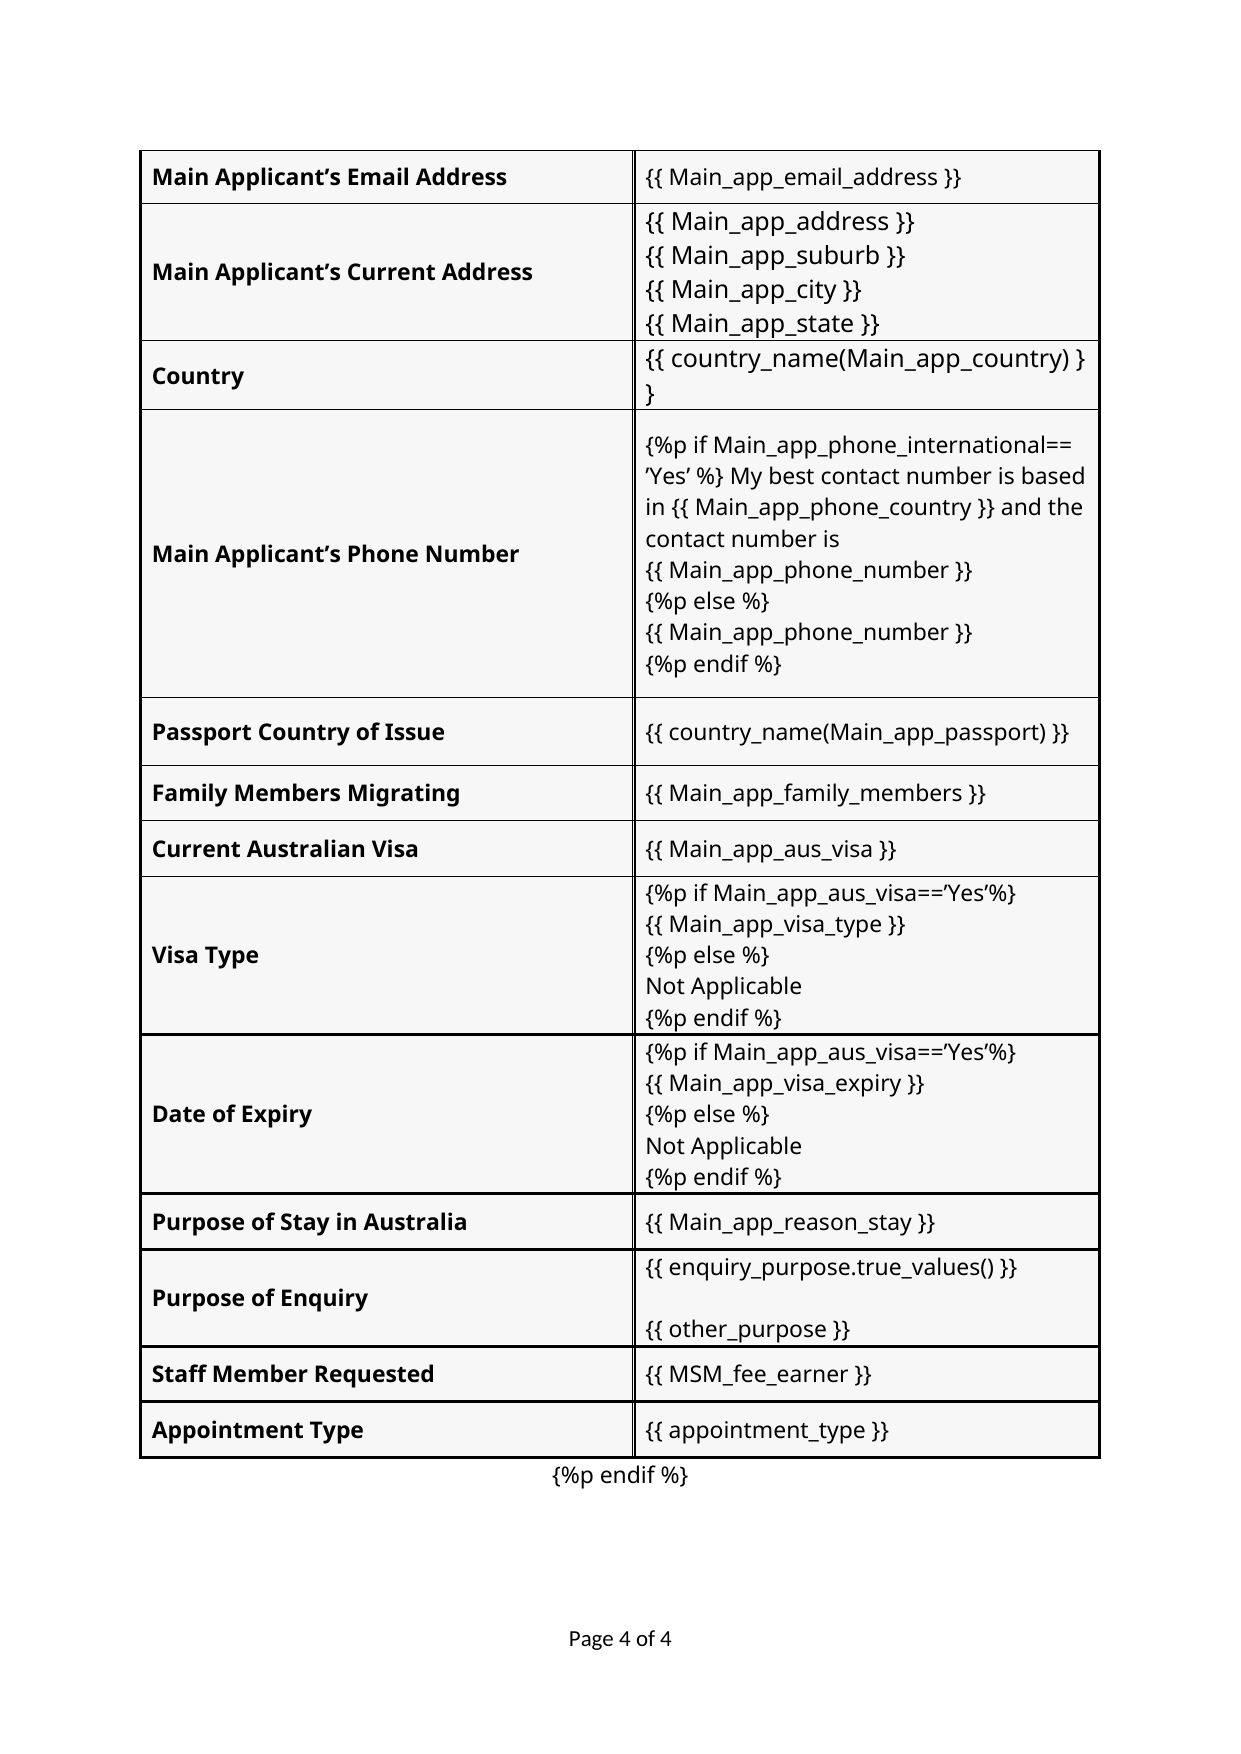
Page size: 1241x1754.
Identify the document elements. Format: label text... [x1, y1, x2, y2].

table_cell {{ Main_app_aus_visa }} [636, 821, 1098, 876]
table_cell {%p if Main_app_phone_international== ’Yes’ %} My best contact number is based in {{ Main_app_phone_country }} and the contact number is {{ Main_app_phone_number }} {%p else %} {{ Main_app_phone_number }} {%p endif %} [636, 410, 1098, 697]
table_cell {{ MSM_fee_earner }} [636, 1348, 1098, 1400]
table_cell Main Applicant’s Email Address [142, 151, 632, 203]
table_cell {{ Main_app_family_members }} [636, 766, 1098, 820]
table_cell Visa Type [142, 877, 632, 1033]
table_cell Date of Expiry [142, 1036, 632, 1192]
table_cell {{ country_name(Main_app_country) }} [636, 341, 1098, 409]
table_cell {{ Main_app_reason_stay }} [636, 1195, 1098, 1248]
table_cell {{ Main_app_email_address }} [636, 151, 1098, 203]
table_cell {{ country_name(Main_app_passport) }} [636, 698, 1098, 764]
text {%p endif %} [150, 1459, 1090, 1490]
table_cell Family Members Migrating [142, 766, 632, 820]
table_cell Passport Country of Issue [142, 698, 632, 764]
table_cell Purpose of Stay in Australia [142, 1195, 632, 1248]
table_cell Country [142, 341, 632, 409]
table_cell {{ enquiry_purpose.true_values() }} {{ other_purpose }} [636, 1251, 1098, 1344]
table_cell {{ Main_app_address }} {{ Main_app_suburb }} {{ Main_app_city }} {{ Main_app_state }} [636, 204, 1098, 340]
table_cell Current Australian Visa [142, 821, 632, 876]
table_cell {{ appointment_type }} [636, 1403, 1098, 1456]
table_cell {%p if Main_app_aus_visa==’Yes’%} {{ Main_app_visa_expiry }} {%p else %} Not Applicable {%p endif %} [636, 1036, 1098, 1192]
table_cell Main Applicant’s Current Address [142, 204, 632, 340]
table_cell Main Applicant’s Phone Number [142, 410, 632, 697]
table_cell Purpose of Enquiry [142, 1251, 632, 1344]
table_cell Staff Member Requested [142, 1348, 632, 1400]
table_cell {%p if Main_app_aus_visa==’Yes’%} {{ Main_app_visa_type }} {%p else %} Not Applicable {%p endif %} [636, 877, 1098, 1033]
table_cell Appointment Type [142, 1403, 632, 1456]
